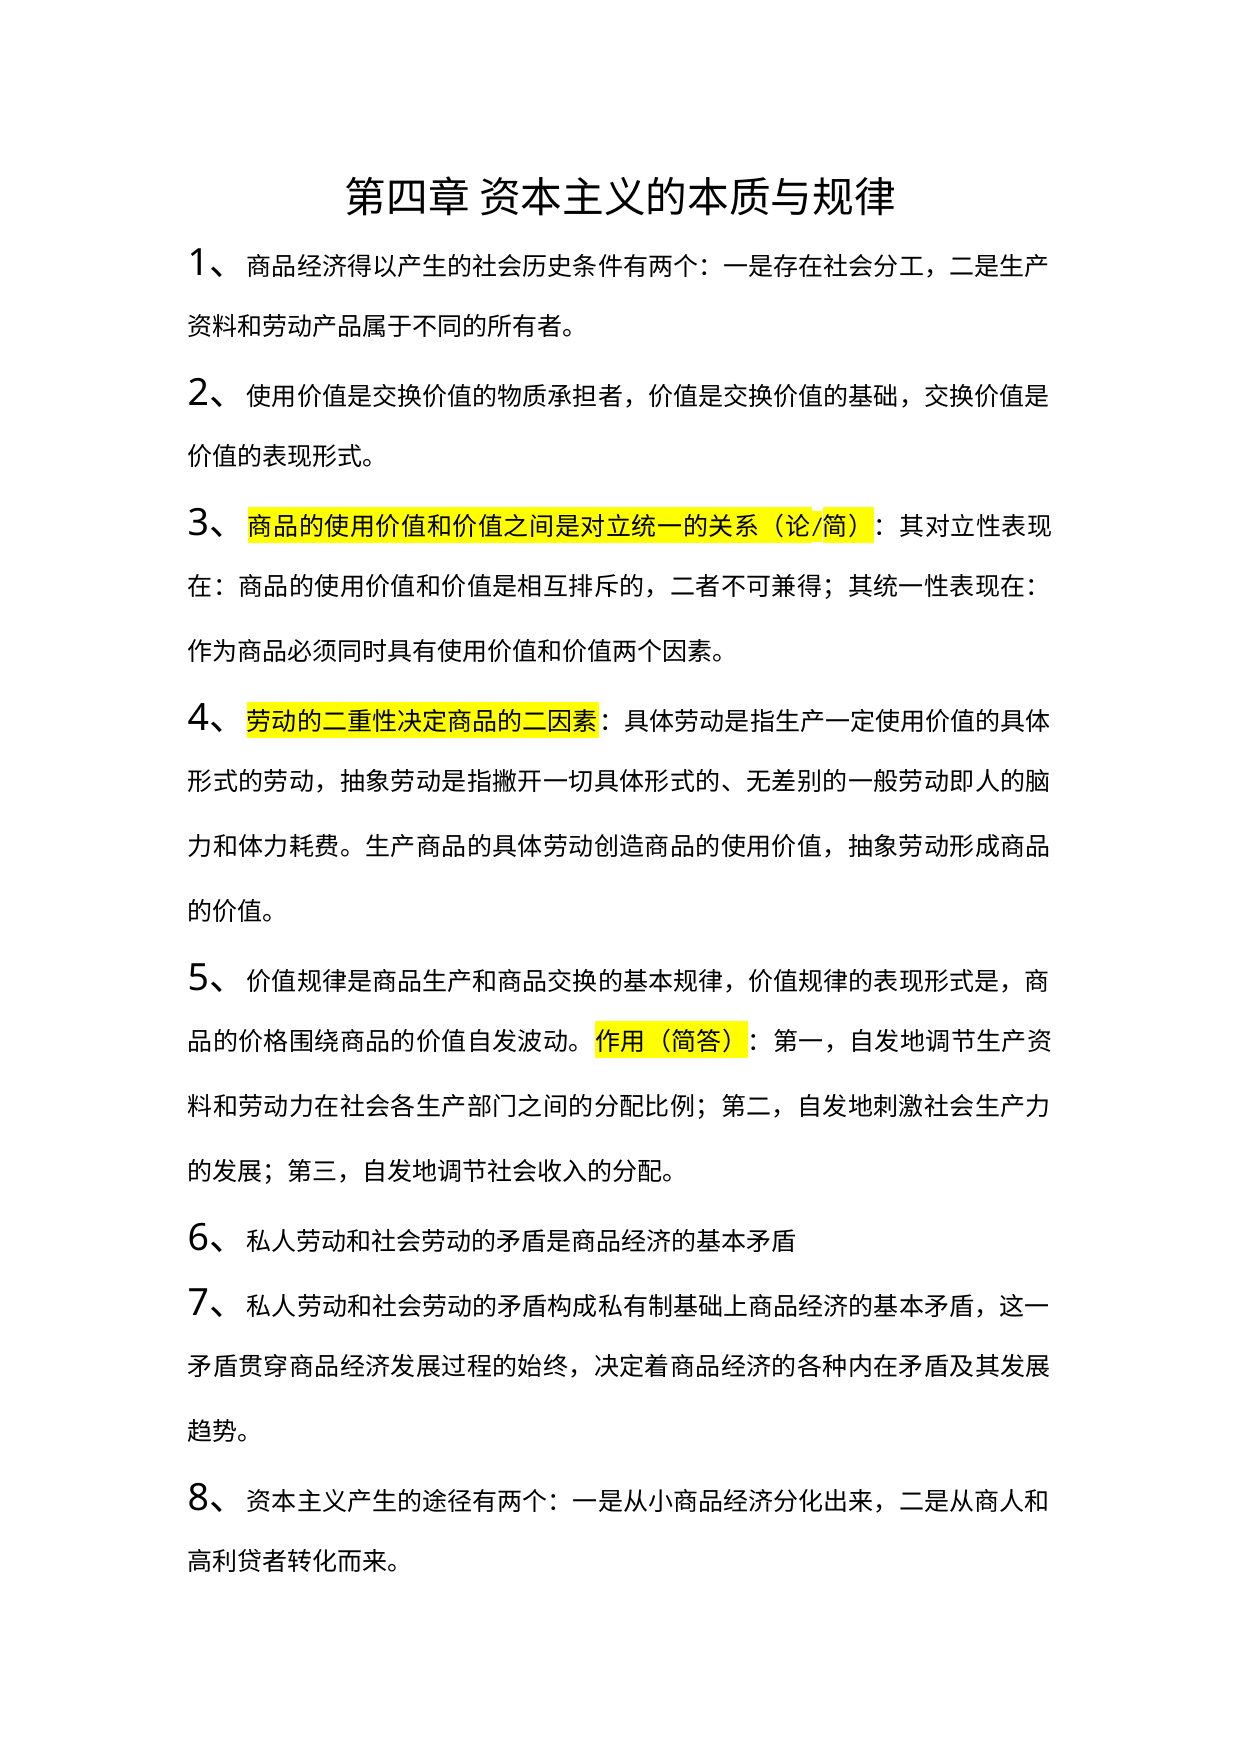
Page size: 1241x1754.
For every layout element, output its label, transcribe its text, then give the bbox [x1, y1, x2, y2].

text 第四章 资本主义的本质与规律 [187, 162, 1053, 227]
text 3、商品的使用价值和价值之间是对立统一的关系（论/简）：其对立性表现在：商品的使用价值和价值是相互排斥的，二者不可兼得；其统一性表现在：作为商品必须同时具有使用价值和价值两个因素。 [187, 487, 1053, 682]
text 8、资本主义产生的途径有两个：一是从小商品经济分化出来，二是从商人和高利贷者转化而来。 [187, 1462, 1053, 1592]
text 6、私人劳动和社会劳动的矛盾是商品经济的基本矛盾 [187, 1202, 1053, 1267]
text 4、劳动的二重性决定商品的二因素：具体劳动是指生产一定使用价值的具体形式的劳动，抽象劳动是指撇开一切具体形式的、无差别的一般劳动即人的脑力和体力耗费。生产商品的具体劳动创造商品的使用价值，抽象劳动形成商品的价值。 [187, 682, 1053, 942]
text 1、商品经济得以产生的社会历史条件有两个：一是存在社会分工，二是生产资料和劳动产品属于不同的所有者。 [187, 227, 1053, 357]
text 7、私人劳动和社会劳动的矛盾构成私有制基础上商品经济的基本矛盾，这一矛盾贯穿商品经济发展过程的始终，决定着商品经济的各种内在矛盾及其发展趋势。 [187, 1267, 1053, 1462]
text 2、使用价值是交换价值的物质承担者，价值是交换价值的基础，交换价值是价值的表现形式。 [187, 357, 1053, 487]
text 5、价值规律是商品生产和商品交换的基本规律，价值规律的表现形式是，商品的价格围绕商品的价值自发波动。作用（简答）：第一，自发地调节生产资料和劳动力在社会各生产部门之间的分配比例；第二，自发地刺激社会生产力的发展；第三，自发地调节社会收入的分配。 [187, 942, 1053, 1202]
